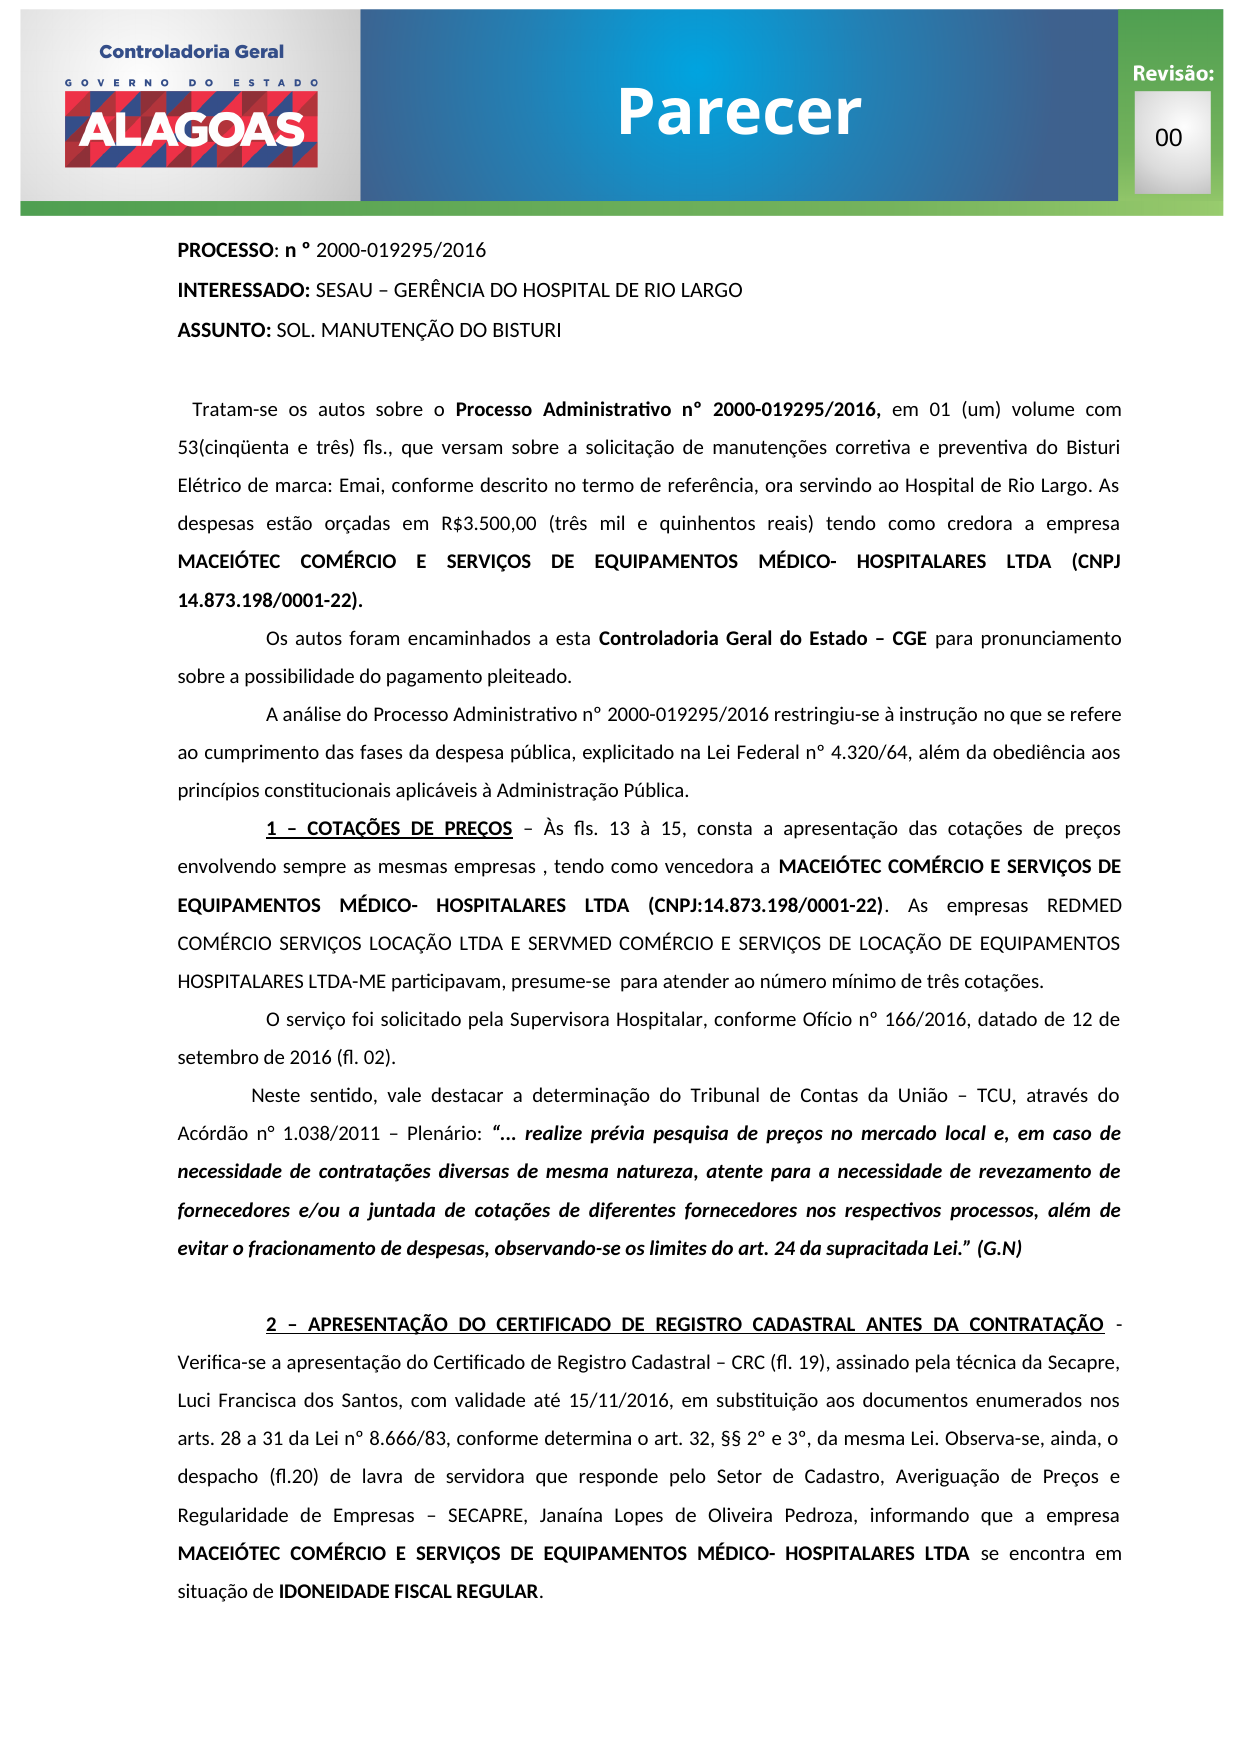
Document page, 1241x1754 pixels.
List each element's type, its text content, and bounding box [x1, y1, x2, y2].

text Tratam-se os autos sobre o Processo Administrativo nº 2000-019295/2016, em 01 (um) volume com 53(cinqüenta e três) fls., que versam sobre a solicitação de manutenções corretiva e preventiva do Bisturi Elétrico de marca: Emai, conforme descrito no termo de referência, ora servindo ao Hospital de Rio Largo. As despesas estão orçadas em R$3.500,00 (três mil e quinhentos reais) tendo como credora a empresa MACEIÓTEC COMÉRCIO E SERVIÇOS DE EQUIPAMENTOS MÉDICO- HOSPITALARES LTDA (CNPJ 14.873.198/0001-22). [177, 396, 1122, 612]
text Neste sentido, vale destacar a determinação do Tribunal de Contas da União – TCU, através do Acórdão n° 1.038/2011 – Plenário: “... realize prévia pesquisa de preços no mercado local e, em caso de necessidade de contratações diversas de mesma natureza, atente para a necessidade de revezamento de fornecedores e/ou a juntada de cotações de diferentes fornecedores nos respectivos processos, além de evitar o fracionamento de despesas, observando-se os limites do art. 24 da supracitada Lei.” (G.N) [177, 1082, 1122, 1260]
text 2 – APRESENTAÇÃO DO CERTIFICADO DE REGISTRO CADASTRAL ANTES DA CONTRATAÇÃO - Verifica-se a apresentação do Certificado de Registro Cadastral – CRC (fl. 19), assinado pela técnica da Secapre, Luci Francisca dos Santos, com validade até 15/11/2016, em substituição aos documentos enumerados nos arts. 28 a 31 da Lei nº 8.666/83, conforme determina o art. 32, §§ 2º e 3º, da mesma Lei. Observa-se, ainda, o despacho (fl.20) de lavra de servidora que responde pelo Setor de Cadastro, Averiguação de Preços e Regularidade de Empresas – SECAPRE, Janaína Lopes de Oliveira Pedroza, informando que a empresa MACEIÓTEC COMÉRCIO E SERVIÇOS DE EQUIPAMENTOS MÉDICO- HOSPITALARES LTDA se encontra em situação de IDONEIDADE FISCAL REGULAR. [177, 1311, 1122, 1603]
text ASSUNTO: SOL. MANUTENÇÃO DO BISTURI [177, 316, 1122, 343]
picture [20, 9, 1224, 216]
text 1 – COTAÇÕES DE PREÇOS – Às fls. 13 à 15, consta a apresentação das cotações de preços envolvendo sempre as mesmas empresas , tendo como vencedora a MACEIÓTEC COMÉRCIO E SERVIÇOS DE EQUIPAMENTOS MÉDICO- HOSPITALARES LTDA (CNPJ:14.873.198/0001-22). As empresas REDMED COMÉRCIO SERVIÇOS LOCAÇÃO LTDA E SERVMED COMÉRCIO E SERVIÇOS DE LOCAÇÃO DE EQUIPAMENTOS HOSPITALARES LTDA-ME participavam, presume-se para atender ao número mínimo de três cotações. [177, 816, 1122, 993]
text INTERESSADO: SESAU – GERÊNCIA DO HOSPITAL DE RIO LARGO [177, 276, 1122, 303]
text A análise do Processo Administrativo nº 2000-019295/2016 restringiu-se à instrução no que se refere ao cumprimento das fases da despesa pública, explicitado na Lei Federal nº 4.320/64, além da obediência aos princípios constitucionais aplicáveis à Administração Pública. [177, 701, 1122, 803]
text Os autos foram encaminhados a esta Controladoria Geral do Estado – CGE para pronunciamento sobre a possibilidade do pagamento pleiteado. [177, 625, 1122, 688]
text O serviço foi solicitado pela Supervisora Hospitalar, conforme Ofício nº 166/2016, datado de 12 de setembro de 2016 (fl. 02). [177, 1006, 1122, 1070]
text PROCESSO: n º 2000-019295/2016 [177, 236, 1122, 263]
